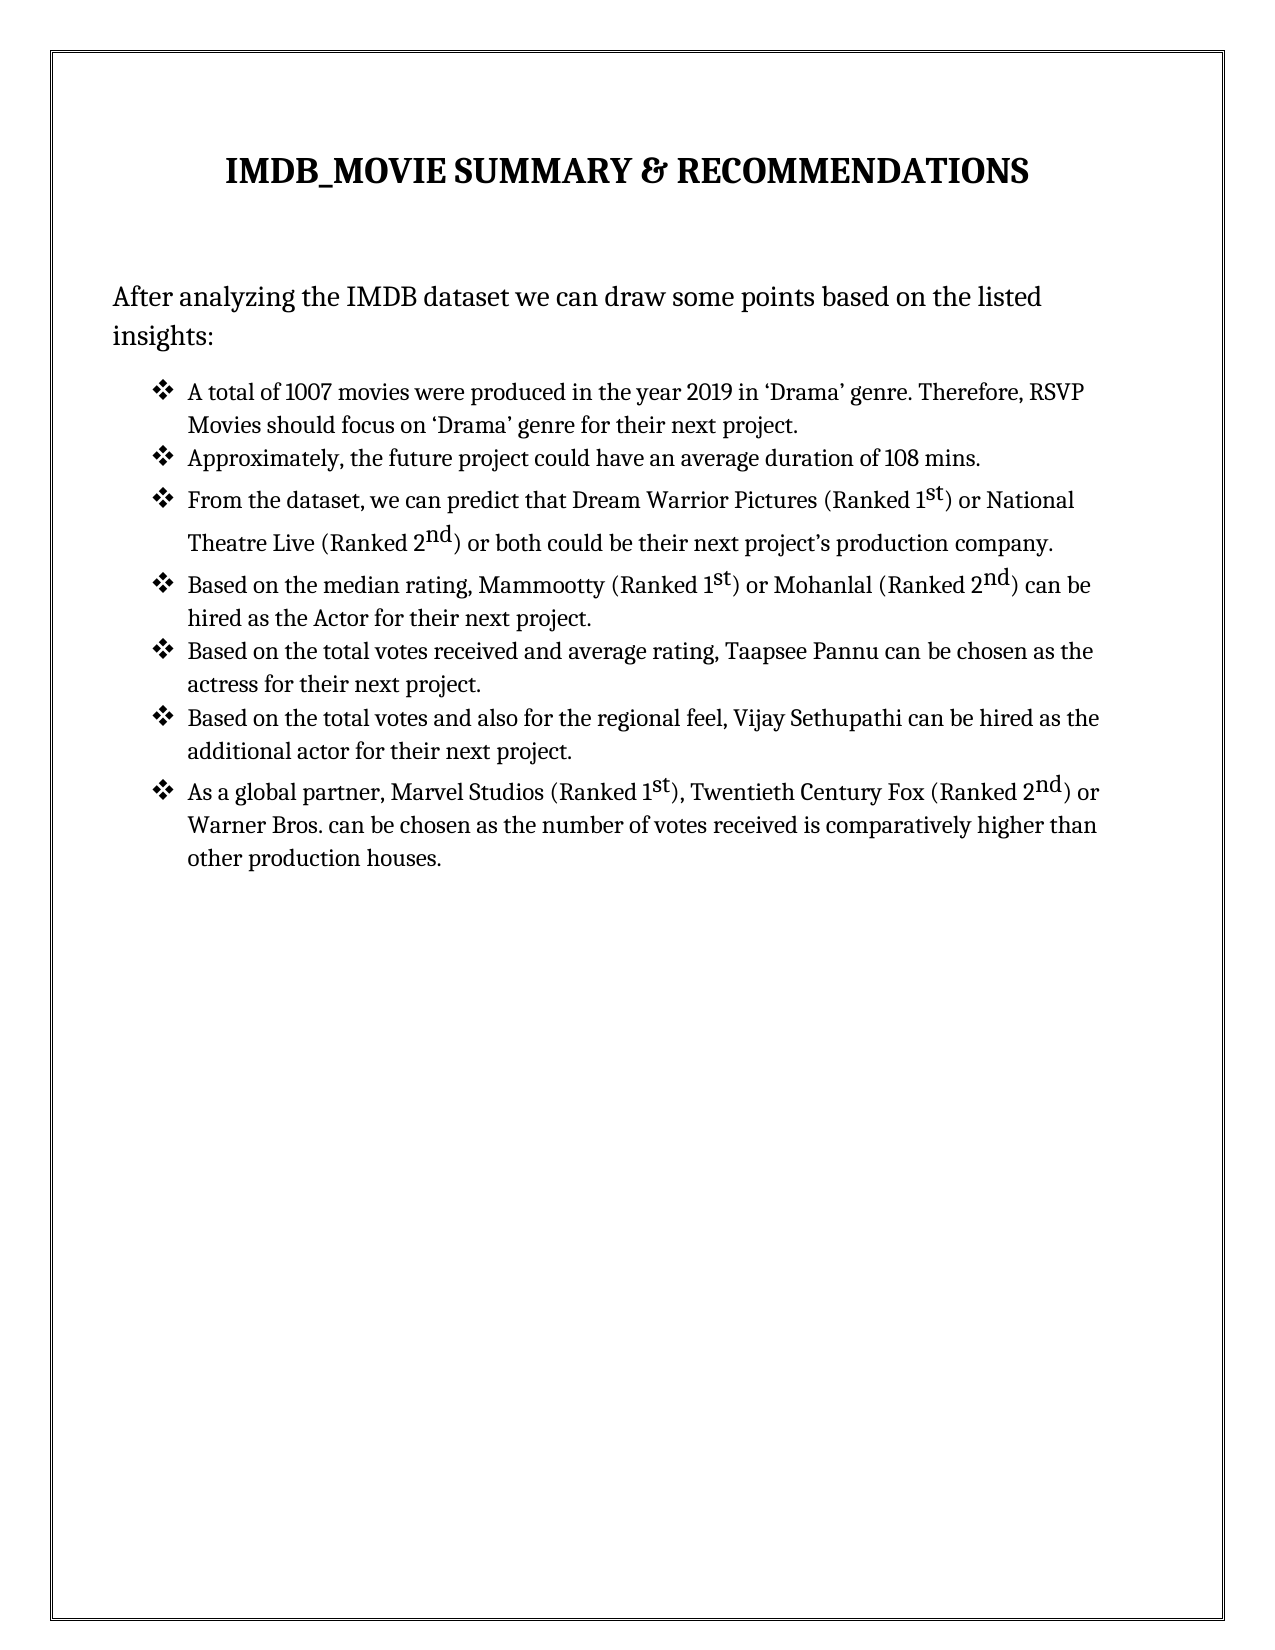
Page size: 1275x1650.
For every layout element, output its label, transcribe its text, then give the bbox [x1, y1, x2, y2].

list As a global partner, Marvel Studios (Ranked 1st), Twentieth Century Fox (Ranked 2nd) or Warner Bros. can be chosen as the number of votes received is comparatively higher than other production houses. [150, 769, 1137, 873]
list Approximately, the future project could have an average duration of 108 mins. [150, 444, 1087, 473]
list From the dataset, we can predict that Dream Warrior Pictures (Ranked 1st) or National Theatre Live (Ranked 2nd) or both could be their next project’s production company. [150, 477, 1118, 557]
text After analyzing the IMDB dataset we can draw some points based on the listed insights: [112, 280, 1087, 352]
list Based on the total votes received and average rating, Taapsee Pannu can be chosen as the actress for their next project. [150, 637, 1124, 699]
list A total of 1007 movies were produced in the year 2019 in ‘Drama’ genre. Therefore, RSVP Movies should focus on ‘Drama’ genre for their next project. [150, 378, 1141, 440]
title IMDB_MOVIE SUMMARY & RECOMMENDATIONS [102, 150, 1152, 193]
list Based on the total votes and also for the regional feel, Vijay Sethupathi can be hired as the additional actor for their next project. [150, 703, 1111, 765]
list Based on the median rating, Mammootty (Ranked 1st) or Mohanlal (Ranked 2nd) can be hired as the Actor for their next project. [150, 563, 1122, 633]
